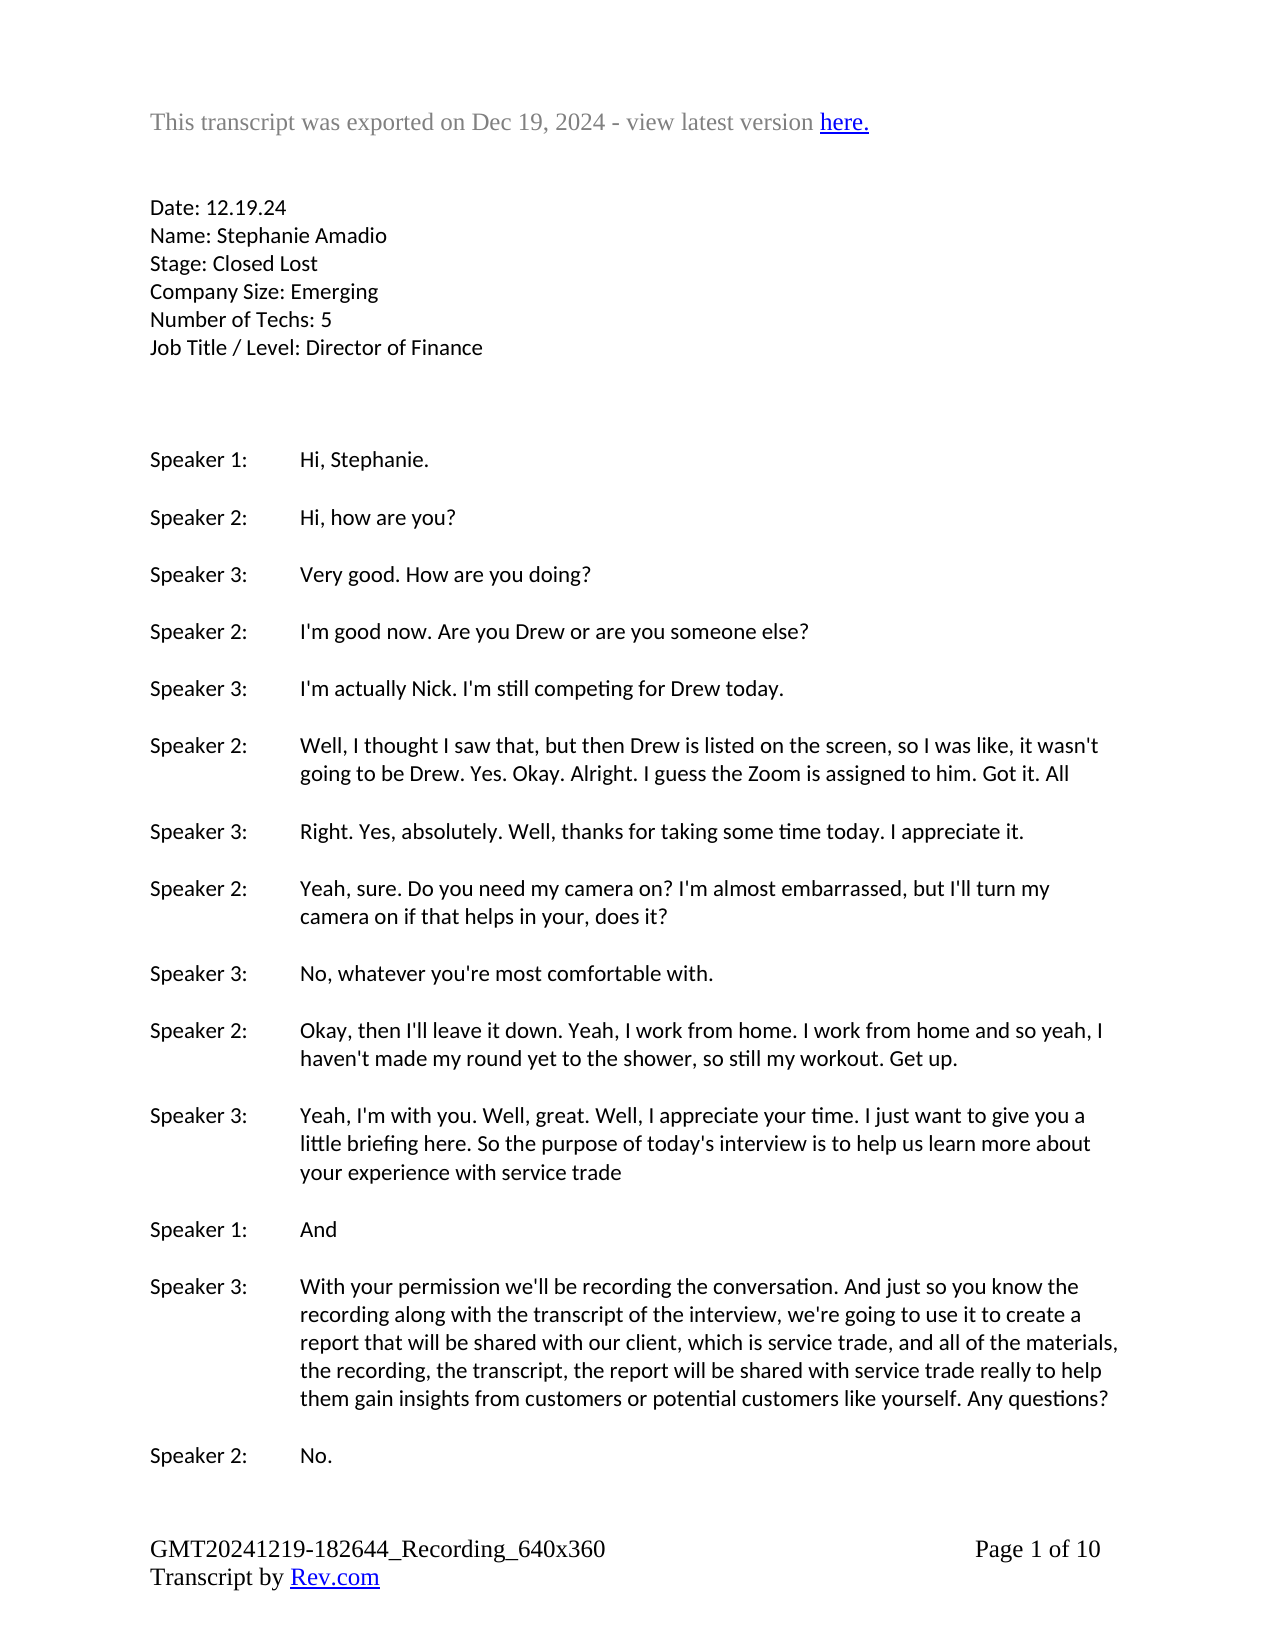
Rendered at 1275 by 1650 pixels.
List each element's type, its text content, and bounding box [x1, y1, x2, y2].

text Speaker 3: Yeah, I'm with you. Well, great. Well, I appreciate your time. I just want to give you a little briefing here. So the purpose of today's interview is to help us learn more about your experience with service trade [150, 1102, 1125, 1186]
text Company Size: Emerging [150, 277, 1125, 306]
text Speaker 2: Yeah, sure. Do you need my camera on? I'm almost embarrassed, but I'll turn my camera on if that helps in your, does it? [150, 874, 1125, 930]
text Date: 12.19.24 [150, 193, 1125, 221]
text Speaker 3: I'm actually Nick. I'm still competing for Drew today. [150, 674, 1125, 702]
text Number of Techs: 5 [150, 306, 1125, 333]
text Speaker 3: Very good. How are you doing? [150, 560, 1125, 588]
text Speaker 3: No, whatever you're most comfortable with. [150, 959, 1125, 987]
text Speaker 1: And [150, 1215, 1125, 1243]
text Speaker 2: No. [150, 1441, 1125, 1469]
text Speaker 2: I'm good now. Are you Drew or are you someone else? [150, 617, 1125, 645]
text Speaker 2: Hi, how are you? [150, 503, 1125, 531]
text Job Title / Level: Director of Finance [150, 333, 1125, 362]
text Speaker 3: With your permission we'll be recording the conversation. And just so you know the recording along with the transcript of the interview, we're going to use it to create a report that will be shared with our client, which is service trade, and all of the materials, the recording, the transcript, the report will be shared with service trade really to help them gain insights from customers or potential customers like yourself. Any questions? [150, 1272, 1125, 1412]
text Stage: Closed Lost [150, 249, 1125, 277]
text Speaker 3: Right. Yes, absolutely. Well, thanks for taking some time today. I appreciate it. [150, 817, 1125, 845]
text Speaker 2: Well, I thought I saw that, but then Drew is listed on the screen, so I was like, it wasn't going to be Drew. Yes. Okay. Alright. I guess the Zoom is assigned to him. Got it. All [150, 732, 1125, 788]
text Speaker 1: Hi, Stephanie. [150, 446, 1125, 474]
text Speaker 2: Okay, then I'll leave it down. Yeah, I work from home. I work from home and so yeah, I haven't made my round yet to the shower, so still my workout. Get up. [150, 1016, 1125, 1072]
text Name: Stephanie Amadio [150, 221, 1125, 249]
